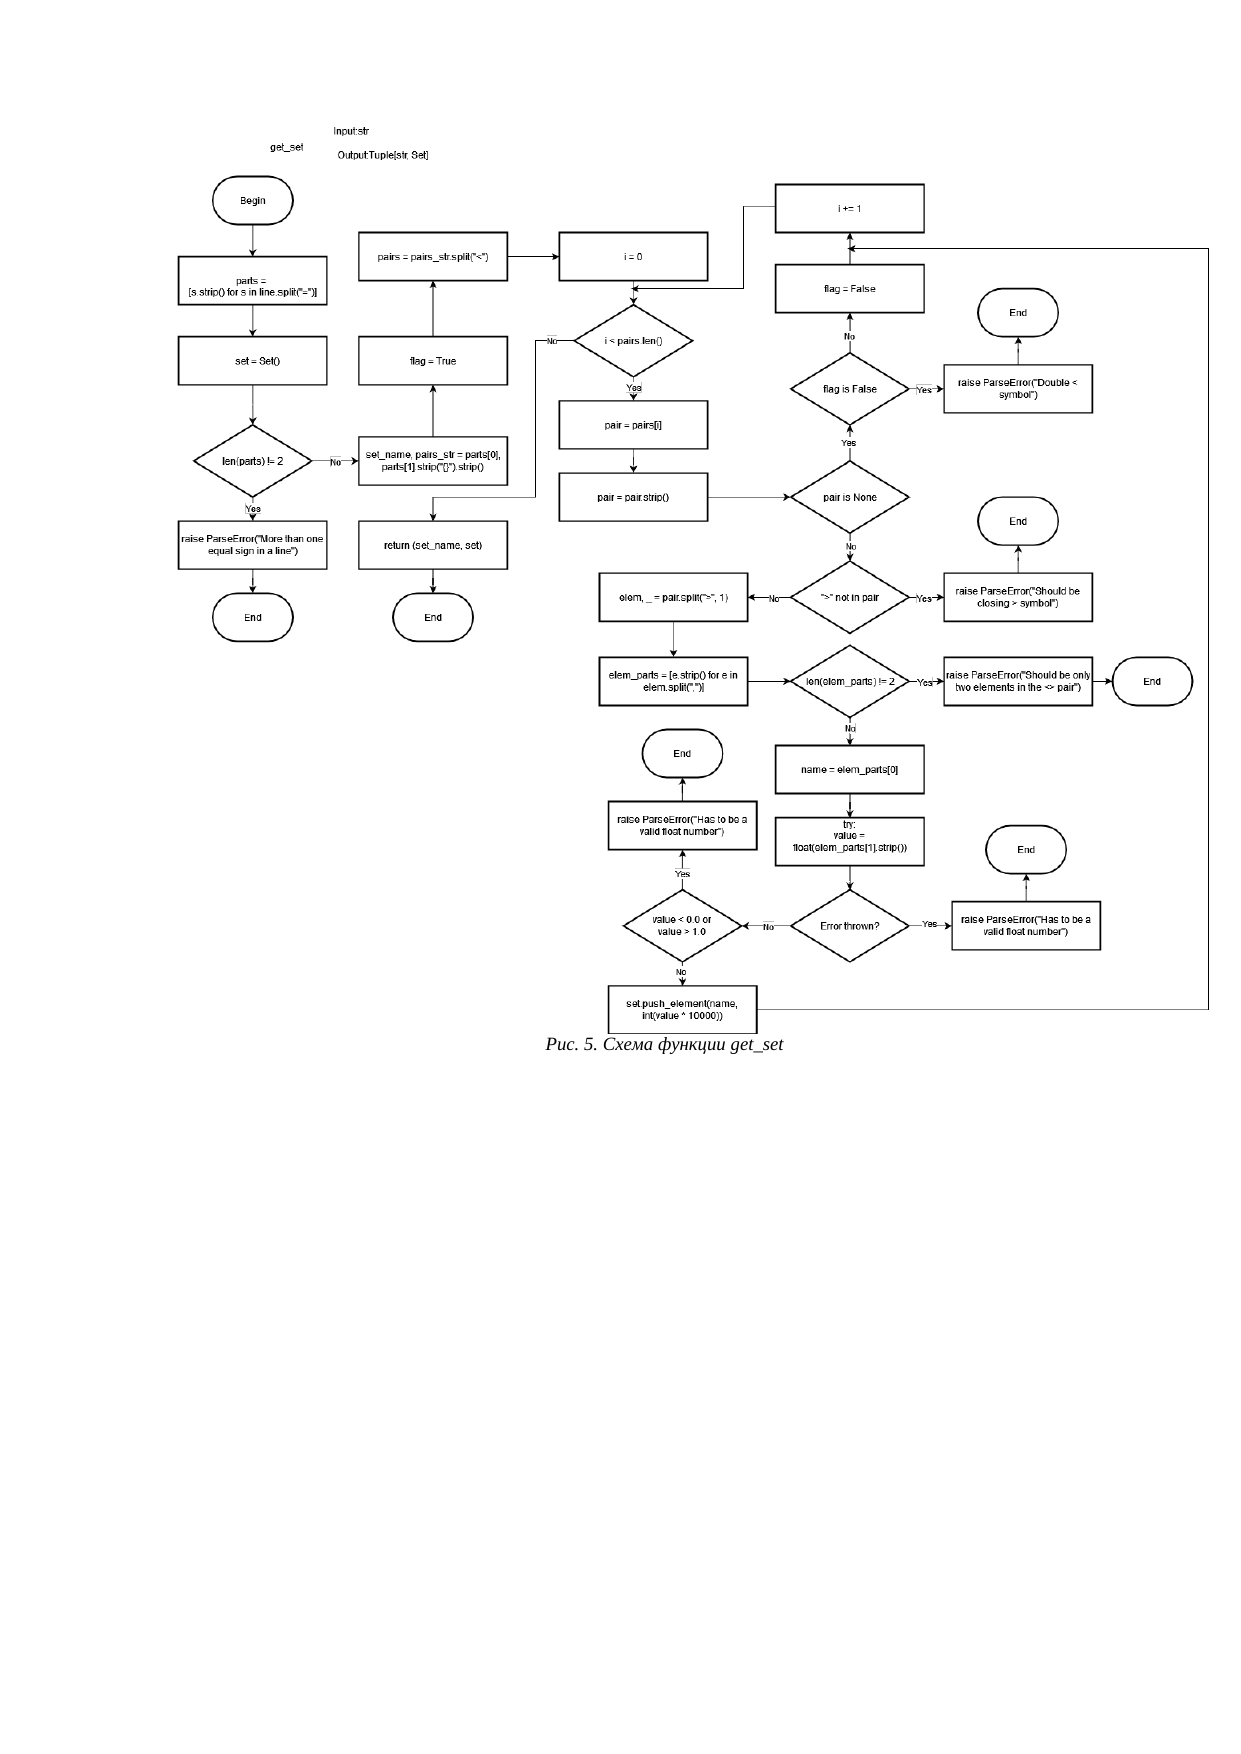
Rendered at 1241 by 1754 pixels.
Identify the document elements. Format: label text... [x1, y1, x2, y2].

text Рис. 5. Схема функции get_set [177, 1034, 1152, 1055]
picture [177, 118, 1215, 1034]
